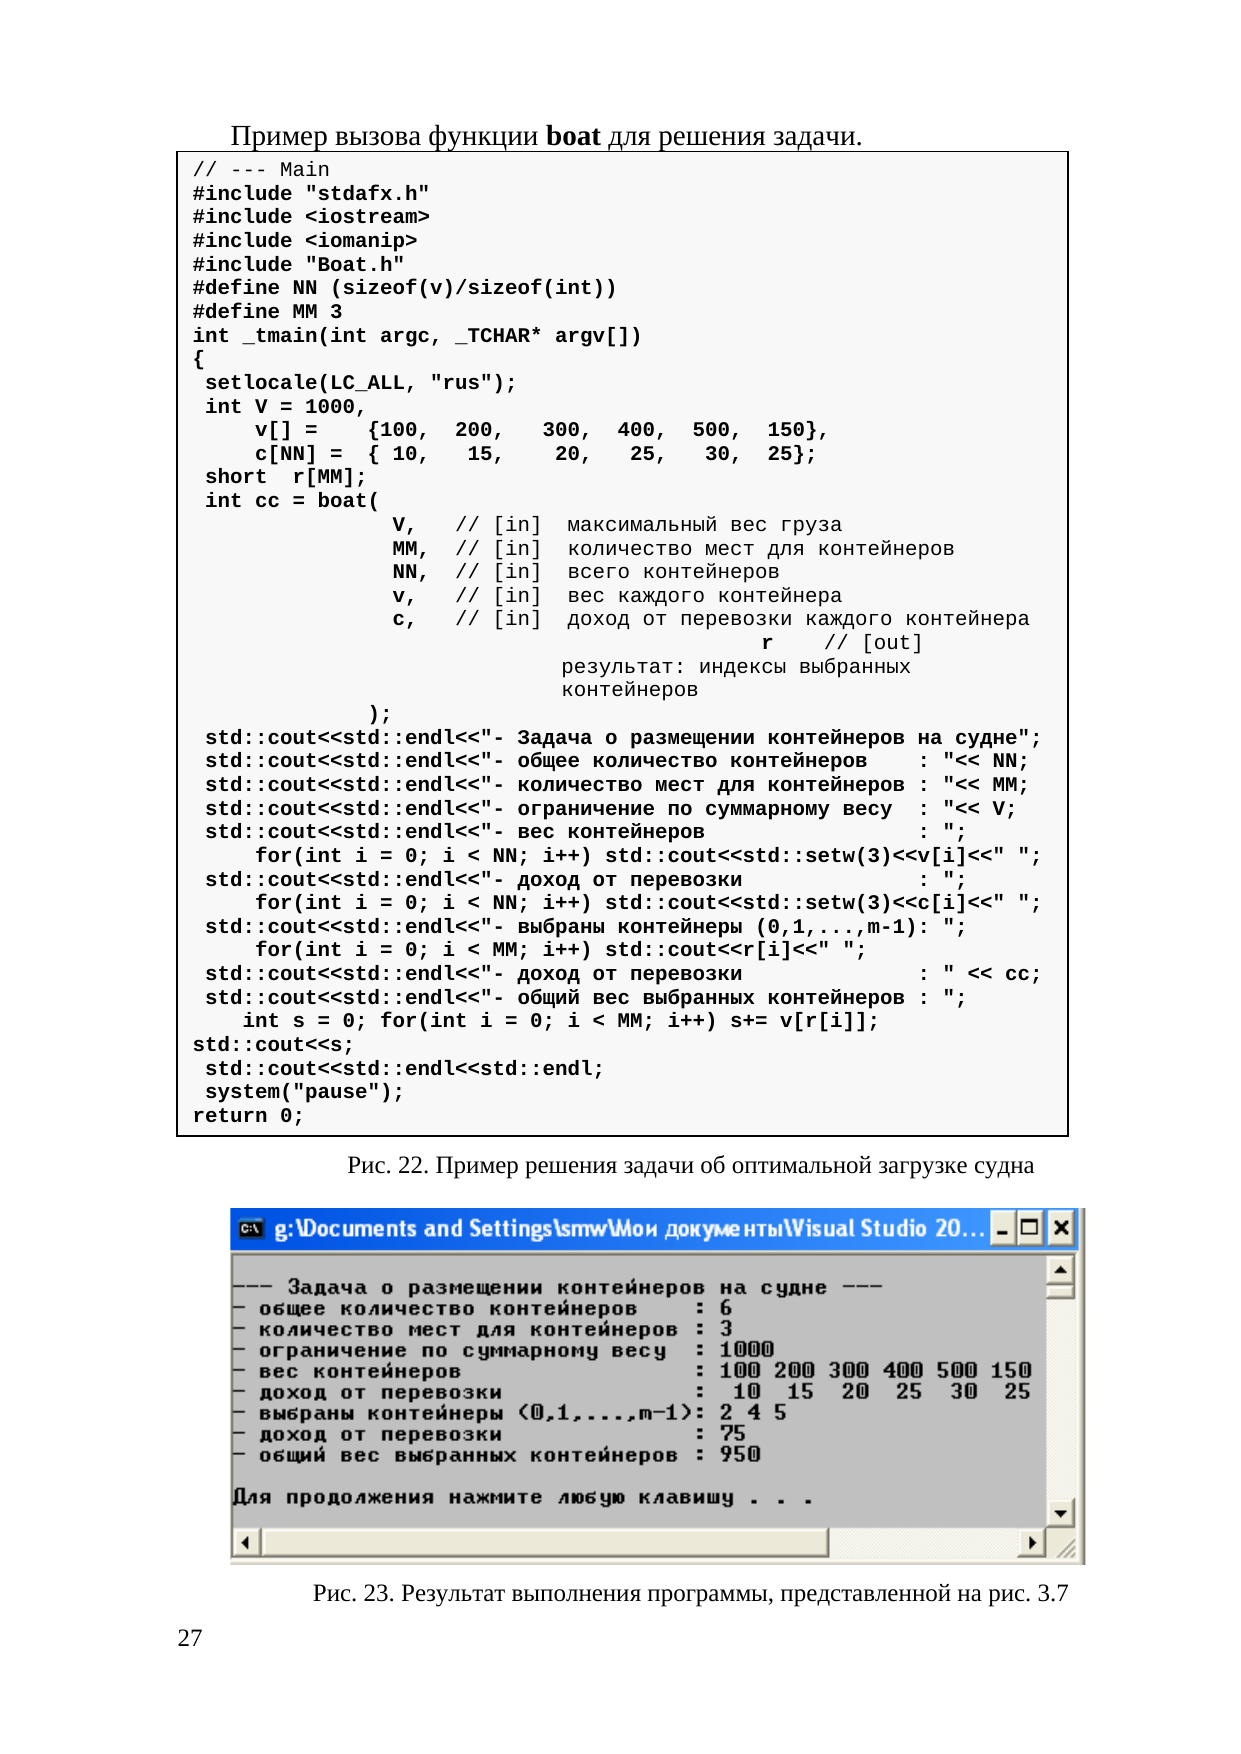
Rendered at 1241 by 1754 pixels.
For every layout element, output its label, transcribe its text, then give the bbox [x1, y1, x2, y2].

text Рис. 22. Пример решения задачи об оптимальной загрузке судна [177, 1151, 1152, 1179]
text Пример вызова функции boat для решения задачи. [177, 118, 1152, 152]
text Рис. 23. Результат выполнения программы, представленной на рис. 3.7 [177, 1578, 1152, 1607]
picture [230, 1208, 1089, 1565]
